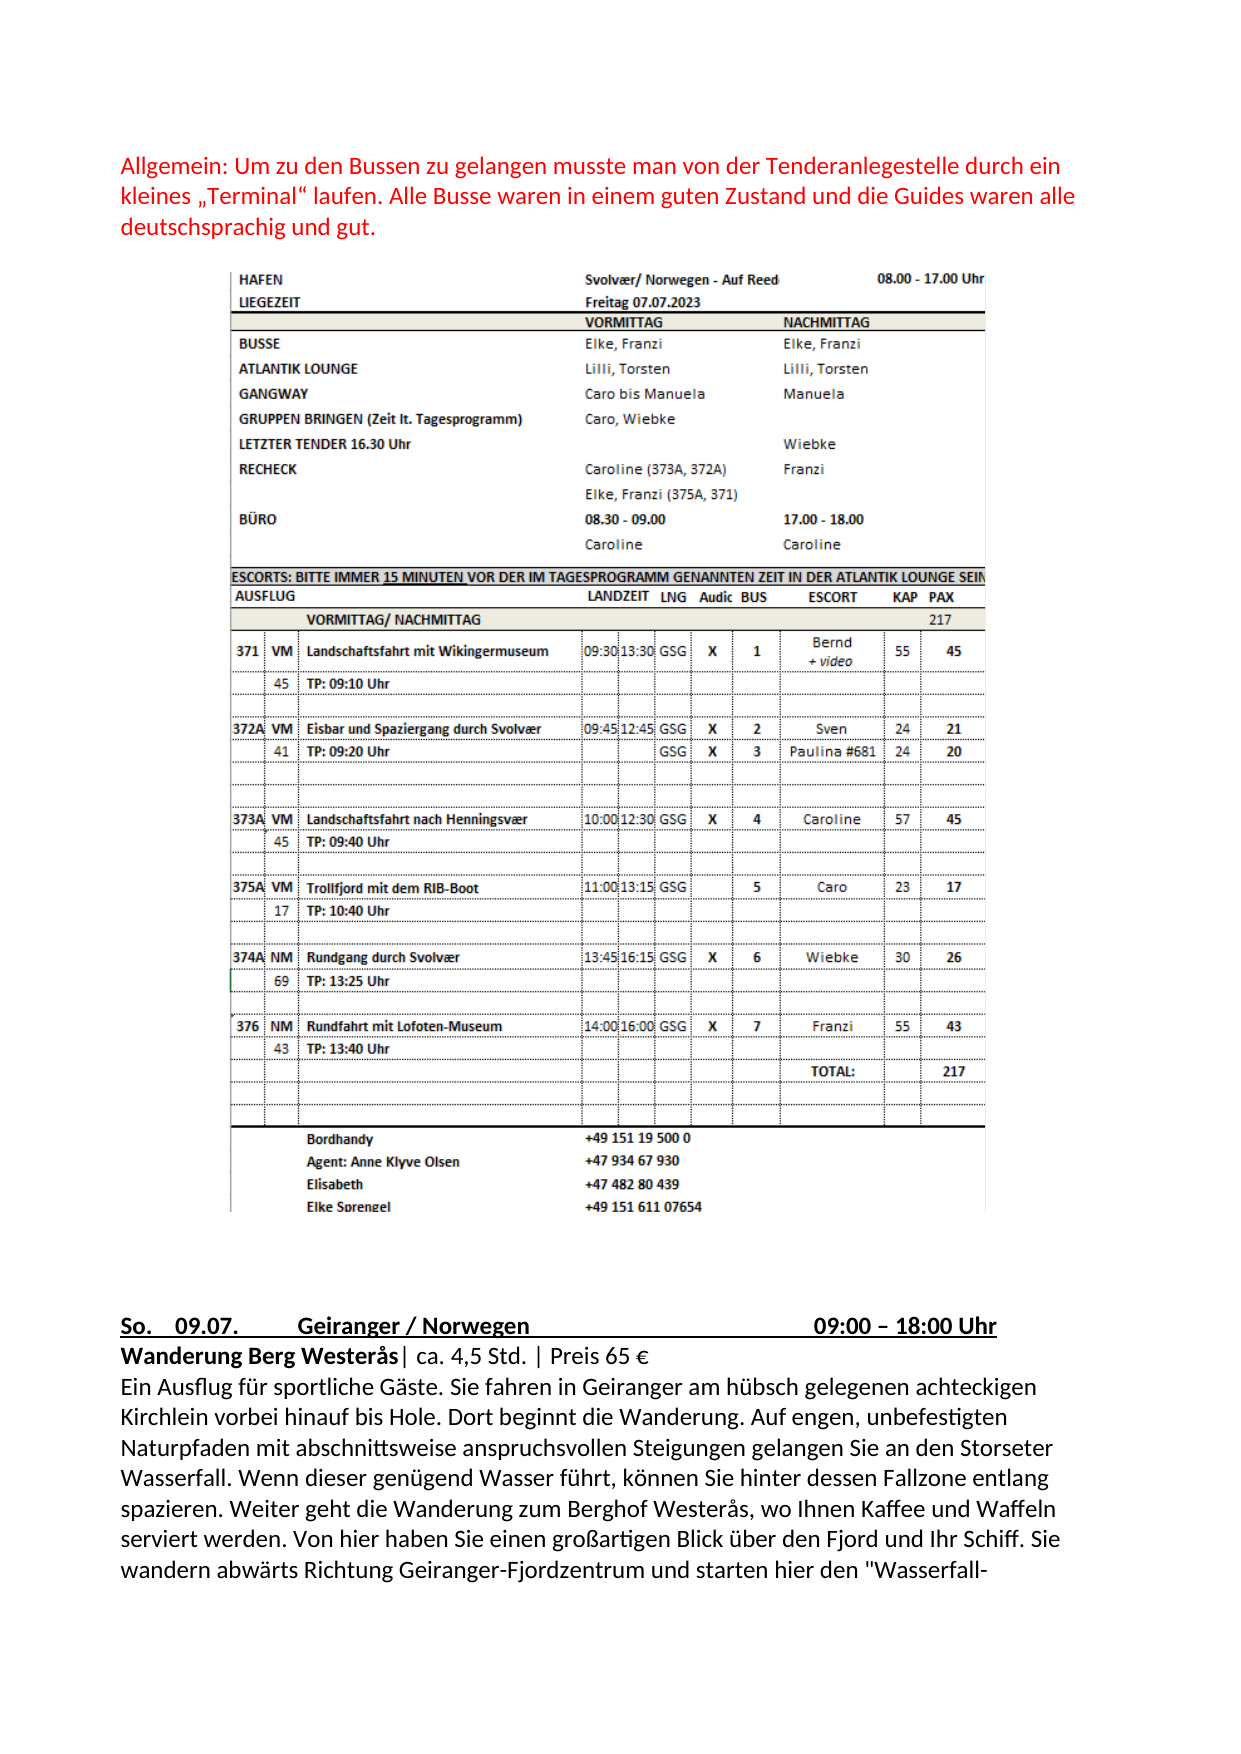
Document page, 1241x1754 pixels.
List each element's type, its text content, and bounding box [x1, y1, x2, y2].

text Wanderung Berg Westerås| ca. 4,5 Std. | Preis 65 € [120, 1340, 1090, 1371]
picture [229, 272, 985, 1212]
text So. 09.07. Geiranger / Norwegen 09:00 – 18:00 Uhr [120, 1310, 1090, 1340]
text Allgemein: Um zu den Bussen zu gelangen musste man von der Tenderanlegestelle durch ein kleines „Terminal“ laufen. Alle Busse waren in einem guten Zustand und die Guides waren alle deutschsprachig und gut. [120, 150, 1090, 242]
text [120, 1371, 1090, 1584]
